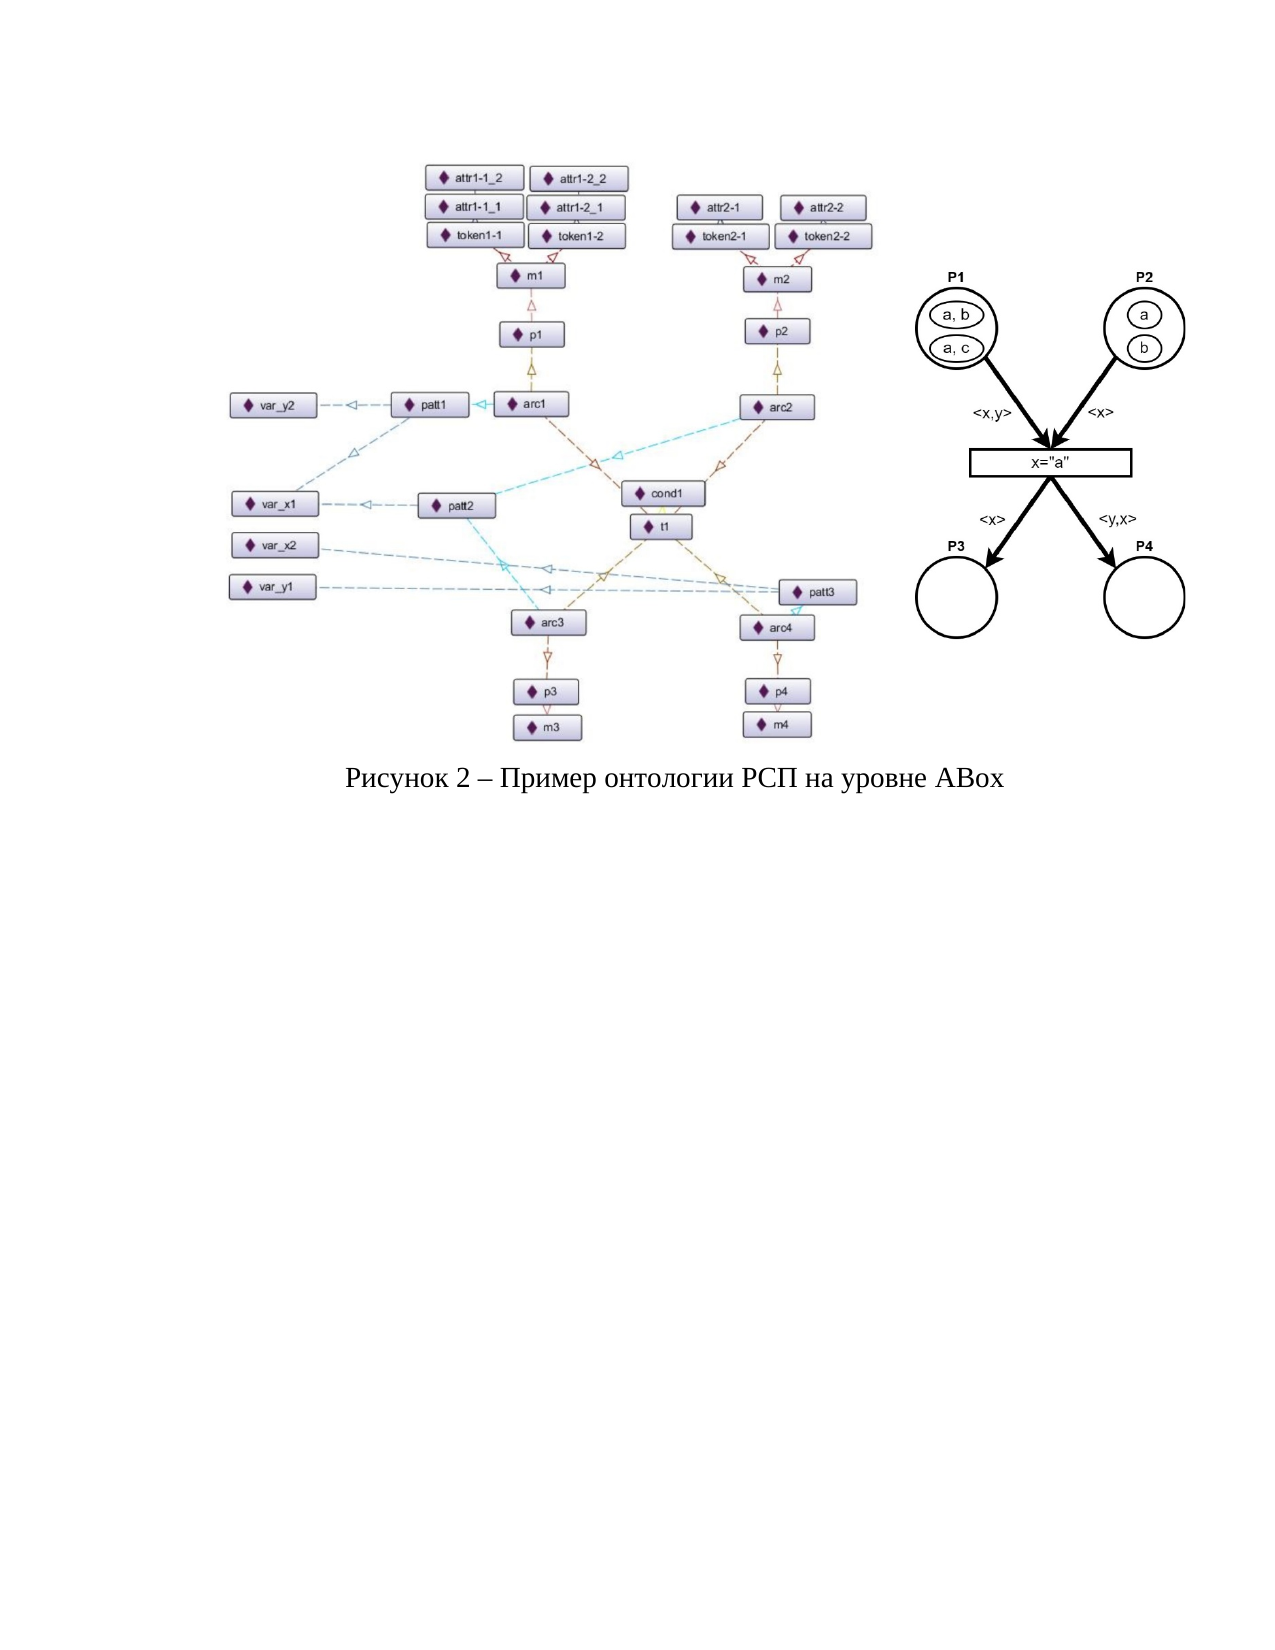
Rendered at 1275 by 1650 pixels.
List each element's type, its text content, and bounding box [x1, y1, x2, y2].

picture [223, 150, 1186, 744]
text Рисунок 2 – Пример онтологии РСП на уровне ABox [150, 761, 1125, 794]
